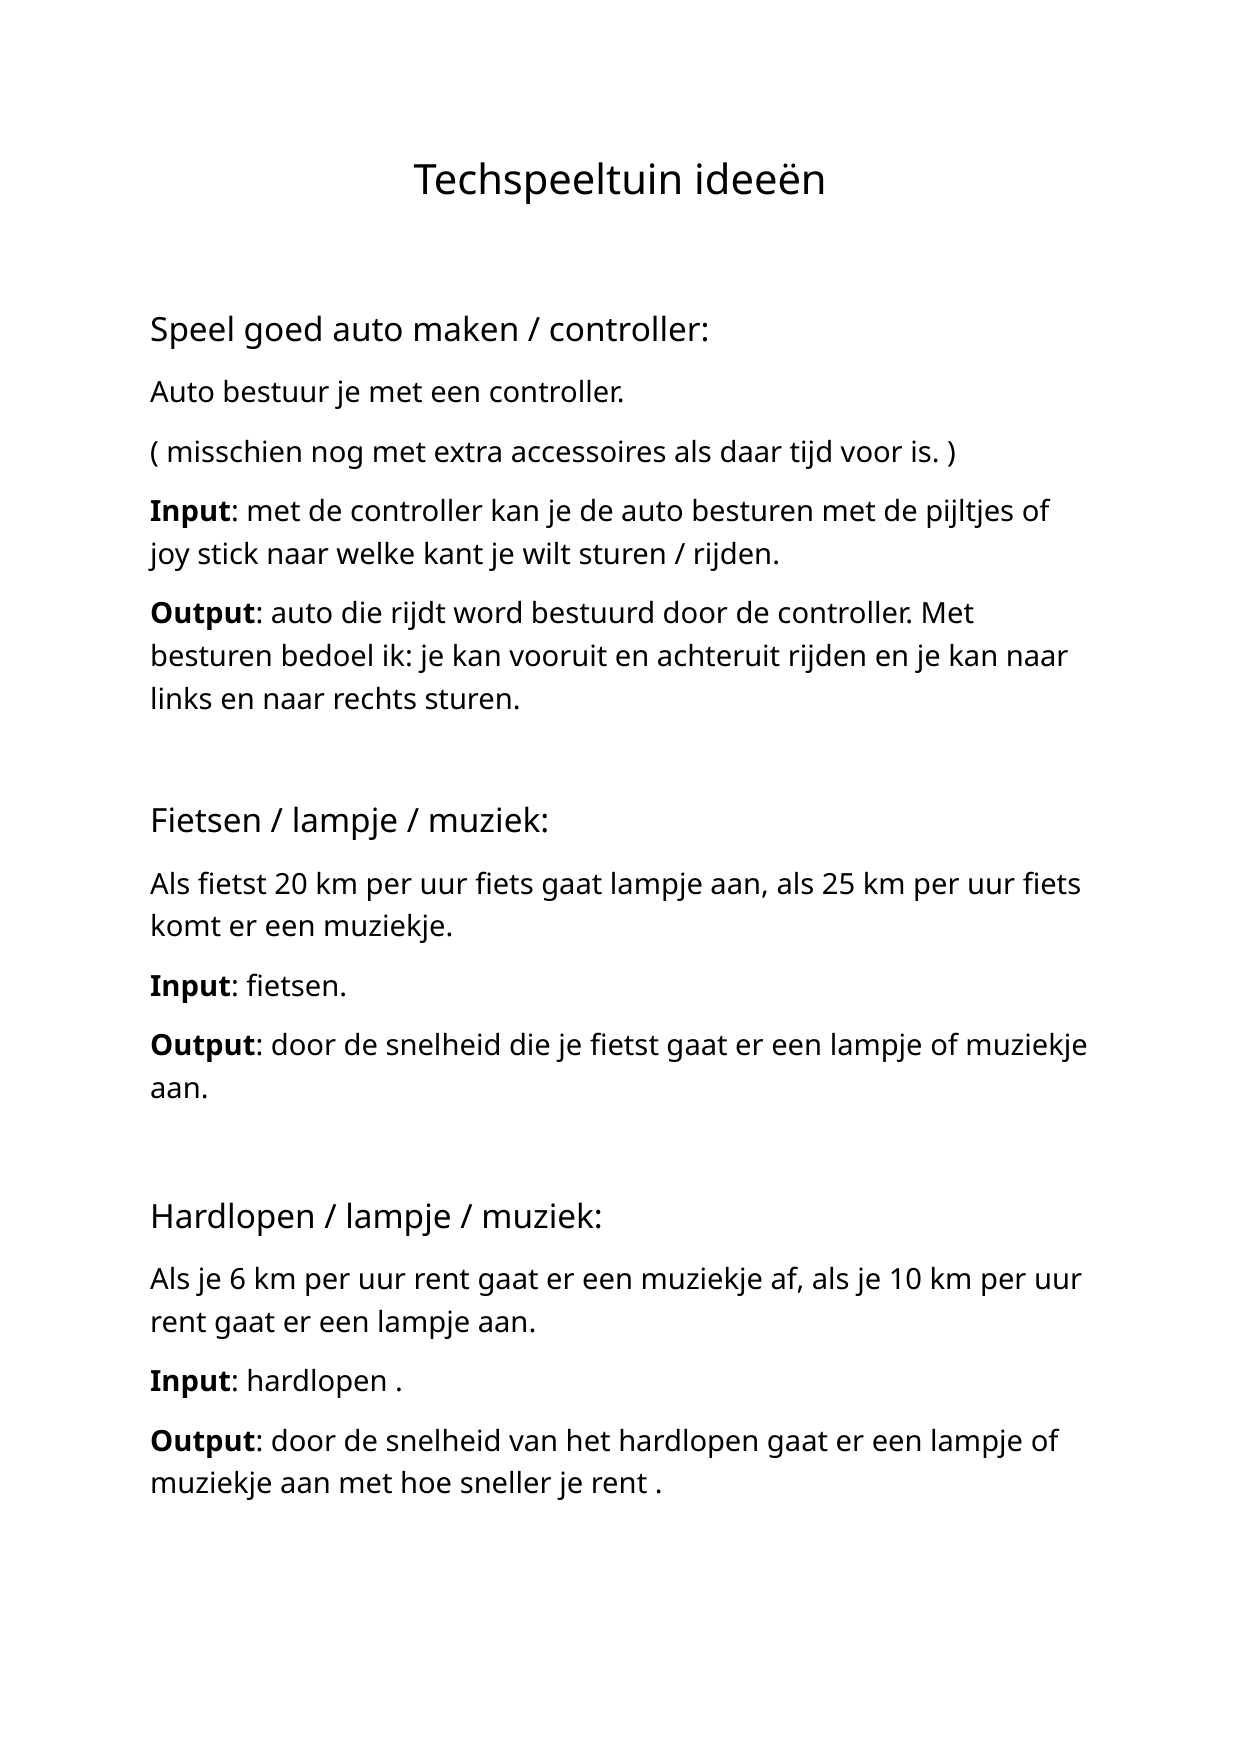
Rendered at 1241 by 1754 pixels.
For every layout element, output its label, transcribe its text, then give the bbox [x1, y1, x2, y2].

text Output: auto die rijdt word bestuurd door de controller. Met besturen bedoel ik: je kan vooruit en achteruit rijden en je kan naar links en naar rechts sturen. [150, 593, 1090, 718]
text Fietsen / lampje / muziek: [150, 797, 1090, 843]
text Techspeeltuin ideeën [150, 150, 1090, 207]
text Speel goed auto maken / controller: [150, 306, 1090, 351]
text Output: door de snelheid die je fietst gaat er een lampje of muziekje aan. [150, 1025, 1090, 1107]
text Als je 6 km per uur rent gaat er een muziekje af, als je 10 km per uur rent gaat er een lampje aan. [150, 1258, 1090, 1341]
text Input: met de controller kan je de auto besturen met de pijltjes of joy stick naar welke kant je wilt sturen / rijden. [150, 490, 1090, 573]
text ( misschien nog met extra accessoires als daar tijd voor is. ) [150, 431, 1090, 471]
text Auto bestuur je met een controller. [150, 371, 1090, 411]
text Input: hardlopen . [150, 1361, 1090, 1400]
text Input: fietsen. [150, 965, 1090, 1005]
text Hardlopen / lampje / muziek: [150, 1193, 1090, 1238]
text Output: door de snelheid van het hardlopen gaat er een lampje of muziekje aan met hoe sneller je rent . [150, 1420, 1090, 1502]
text Als fietst 20 km per uur fiets gaat lampje aan, als 25 km per uur fiets komt er een muziekje. [150, 863, 1090, 945]
